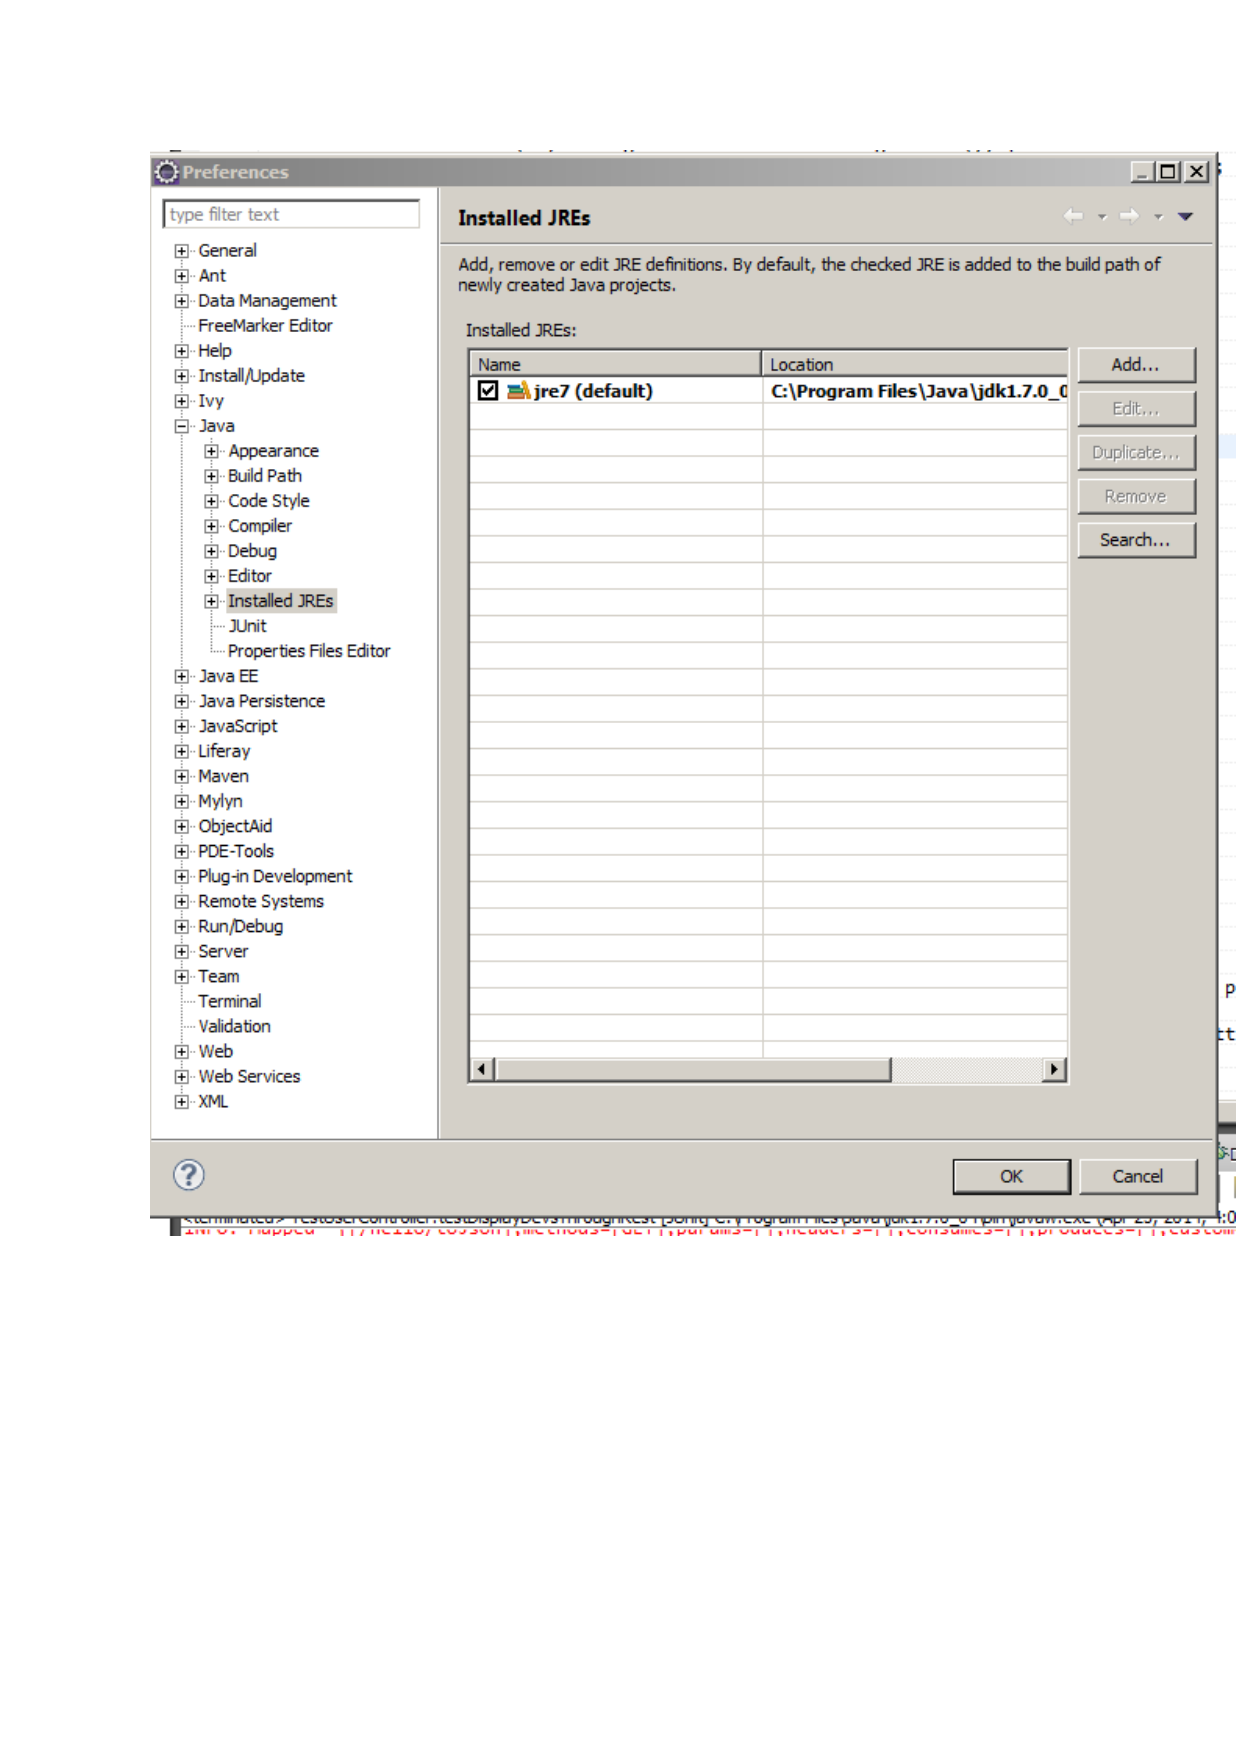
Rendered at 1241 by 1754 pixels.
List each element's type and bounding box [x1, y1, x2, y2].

picture [150, 150, 1236, 1236]
